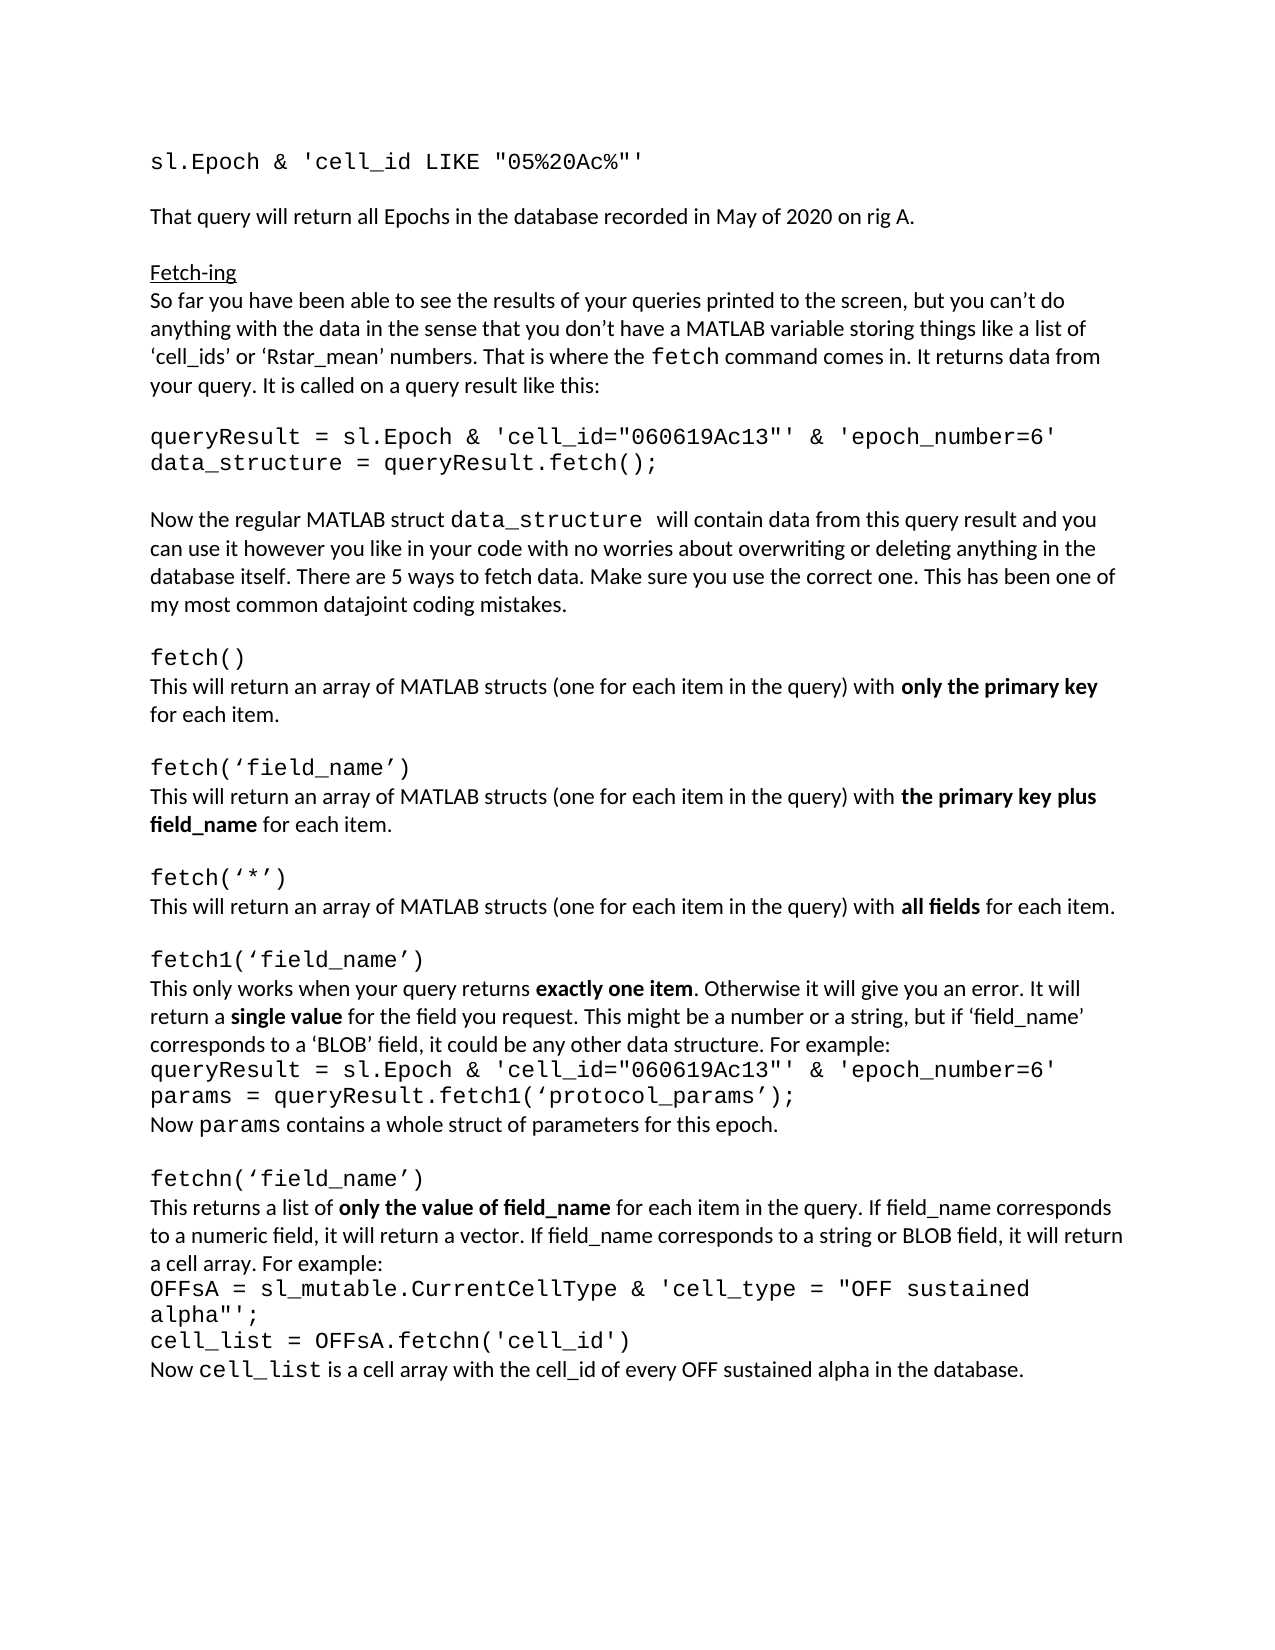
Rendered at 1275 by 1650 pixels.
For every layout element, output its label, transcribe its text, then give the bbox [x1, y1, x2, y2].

text fetch1(‘field_name’) [150, 948, 1125, 974]
text fetch() [150, 646, 1125, 672]
text data_structure = queryResult.fetch(); [150, 451, 1125, 477]
text Fetch-ing [150, 258, 1125, 286]
text Now the regular MATLAB struct data_structure will contain data from this query result and you can use it however you like in your code with no worries about overwriting or deleting anything in the database itself. There are 5 ways to fetch data. Make sure you use the correct one. This has been one of my most common datajoint coding mistakes. [150, 505, 1125, 618]
text fetch(‘field_name’) [150, 756, 1125, 782]
text params = queryResult.fetch1(‘protocol_params’); [150, 1084, 1125, 1110]
text That query will return all Epochs in the database recorded in May of 2020 on rig A. [150, 202, 1125, 230]
text This will return an array of MATLAB structs (one for each item in the query) with all fields for each item. [150, 892, 1125, 920]
text fetch(‘*’) [150, 866, 1125, 892]
text cell_list = OFFsA.fetchn('cell_id') [150, 1329, 1125, 1355]
text queryResult = sl.Epoch & 'cell_id="060619Ac13"' & 'epoch_number=6' [150, 425, 1125, 451]
text sl.Epoch & 'cell_id LIKE "05%20Ac%"' [150, 150, 1125, 176]
text This returns a list of only the value of field_name for each item in the query. If field_name corresponds to a numeric field, it will return a vector. If field_name corresponds to a string or BLOB field, it will return a cell array. For example: [150, 1193, 1125, 1277]
text Now cell_list is a cell array with the cell_id of every OFF sustained alpha in the database. [150, 1355, 1125, 1384]
text OFFsA = sl_mutable.CurrentCellType & 'cell_type = "OFF sustained alpha"'; [150, 1277, 1125, 1329]
text This will return an array of MATLAB structs (one for each item in the query) with only the primary key for each item. [150, 672, 1125, 728]
text This only works when your query returns exactly one item. Otherwise it will give you an error. It will return a single value for the field you request. This might be a number or a string, but if ‘field_name’ corresponds to a ‘BLOB’ field, it could be any other data structure. For example: [150, 974, 1125, 1058]
text So far you have been able to see the results of your queries printed to the screen, but you can’t do anything with the data in the sense that you don’t have a MATLAB variable storing things like a list of ‘cell_ids’ or ‘Rstar_mean’ numbers. That is where the fetch command comes in. It returns data from your query. It is called on a query result like this: [150, 286, 1125, 399]
text fetchn(‘field_name’) [150, 1167, 1125, 1193]
text queryResult = sl.Epoch & 'cell_id="060619Ac13"' & 'epoch_number=6' [150, 1058, 1125, 1084]
text This will return an array of MATLAB structs (one for each item in the query) with the primary key plus field_name for each item. [150, 782, 1125, 838]
text Now params contains a whole struct of parameters for this epoch. [150, 1110, 1125, 1139]
